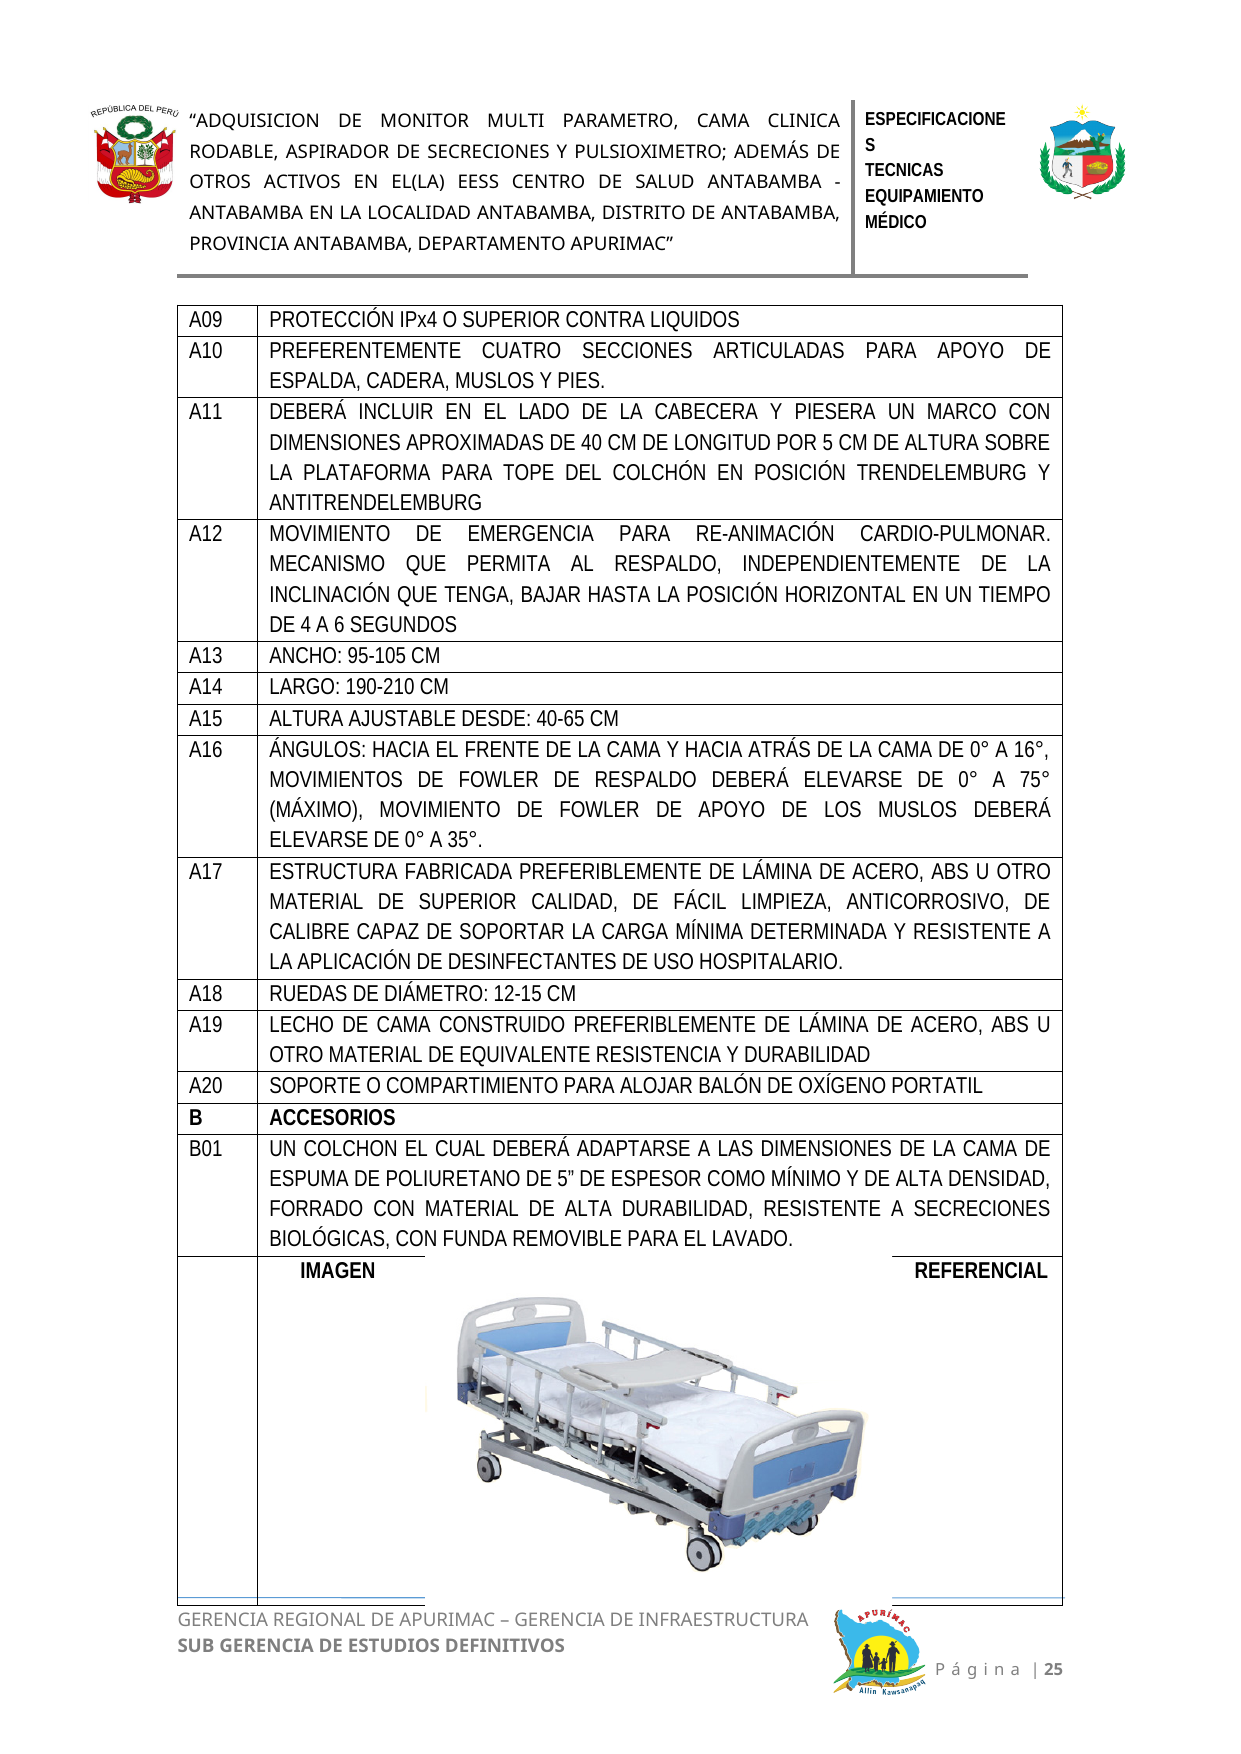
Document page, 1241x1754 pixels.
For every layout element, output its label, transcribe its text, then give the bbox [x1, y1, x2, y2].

table_cell UN COLCHON EL CUAL DEBERÁ ADAPTARSE A LAS DIMENSIONES DE LA CAMA DE ESPUMA DE POLIURETANO DE 5” DE ESPESOR COMO MÍNIMO Y DE ALTA DENSIDAD, FORRADO CON MATERIAL DE ALTA DURABILIDAD, RESISTENTE A SECRECIONES BIOLÓGICAS, CON FUNDA REMOVIBLE PARA EL LAVADO. [258, 1135, 1062, 1256]
table_cell A17 [178, 858, 257, 978]
table_cell B [178, 1104, 257, 1134]
table_cell A16 [178, 736, 257, 857]
table_cell ANCHO: 95-105 CM [258, 642, 1062, 672]
table_cell A12 [178, 520, 257, 641]
table_cell ALTURA AJUSTABLE DESDE: 40-65 CM [258, 705, 1062, 735]
table_cell B01 [178, 1135, 257, 1256]
table_cell MOVIMIENTO DE EMERGENCIA PARA RE-ANIMACIÓN CARDIO-PULMONAR. MECANISMO QUE PERMITA AL RESPALDO, INDEPENDIENTEMENTE DE LA INCLINACIÓN QUE TENGA, BAJAR HASTA LA POSICIÓN HORIZONTAL EN UN TIEMPO DE 4 A 6 SEGUNDOS [258, 520, 1062, 641]
table_cell A11 [178, 398, 257, 519]
picture [88, 105, 181, 204]
table_cell DEBERÁ INCLUIR EN EL LADO DE LA CABECERA Y PIESERA UN MARCO CON DIMENSIONES APROXIMADAS DE 40 CM DE LONGITUD POR 5 CM DE ALTURA SOBRE LA PLATAFORMA PARA TOPE DEL COLCHÓN EN POSICIÓN TRENDELEMBURG Y ANTITRENDELEMBURG [258, 398, 1062, 519]
picture [425, 1255, 893, 1607]
table_cell PREFERENTEMENTE CUATRO SECCIONES ARTICULADAS PARA APOYO DE ESPALDA, CADERA, MUSLOS Y PIES. [258, 337, 1062, 397]
table_cell SOPORTE O COMPARTIMIENTO PARA ALOJAR BALÓN DE OXÍGENO PORTATIL [258, 1072, 1062, 1102]
table_cell A18 [178, 980, 257, 1010]
table_cell ÁNGULOS: HACIA EL FRENTE DE LA CAMA Y HACIA ATRÁS DE LA CAMA DE 0° A 16°, MOVIMIENTOS DE FOWLER DE RESPALDO DEBERÁ ELEVARSE DE 0° A 75° (MÁXIMO), MOVIMIENTO DE FOWLER DE APOYO DE LOS MUSLOS DEBERÁ ELEVARSE DE 0° A 35°. [258, 736, 1062, 857]
table_cell IMAGEN REFERENCIAL [893, 1257, 1062, 1605]
table_cell A19 [178, 1011, 257, 1071]
table_cell A10 [178, 337, 257, 397]
table_cell ESTRUCTURA FABRICADA PREFERIBLEMENTE DE LÁMINA DE ACERO, ABS U OTRO MATERIAL DE SUPERIOR CALIDAD, DE FÁCIL LIMPIEZA, ANTICORROSIVO, DE CALIBRE CAPAZ DE SOPORTAR LA CARGA MÍNIMA DETERMINADA Y RESISTENTE A LA APLICACIÓN DE DESINFECTANTES DE USO HOSPITALARIO. [258, 858, 1062, 978]
table_cell RUEDAS DE DIÁMETRO: 12-15 CM [258, 980, 1062, 1010]
table_cell A13 [178, 642, 257, 672]
picture [833, 1609, 926, 1695]
table_cell A15 [178, 705, 257, 735]
table_cell ACCESORIOS [258, 1104, 1062, 1134]
table_cell A20 [178, 1072, 257, 1102]
table_cell IMAGEN REFERENCIAL [258, 1257, 425, 1605]
table_cell A14 [178, 673, 257, 703]
table_cell LECHO DE CAMA CONSTRUIDO PREFERIBLEMENTE DE LÁMINA DE ACERO, ABS U OTRO MATERIAL DE EQUIVALENTE RESISTENCIA Y DURABILIDAD [258, 1011, 1062, 1071]
table_cell [178, 1257, 257, 1605]
table_cell PROTECCIÓN IPx4 O SUPERIOR CONTRA LIQUIDOS [258, 306, 1062, 336]
picture [1039, 103, 1126, 204]
table_cell A09 [178, 306, 257, 336]
table_cell LARGO: 190-210 CM [258, 673, 1062, 703]
